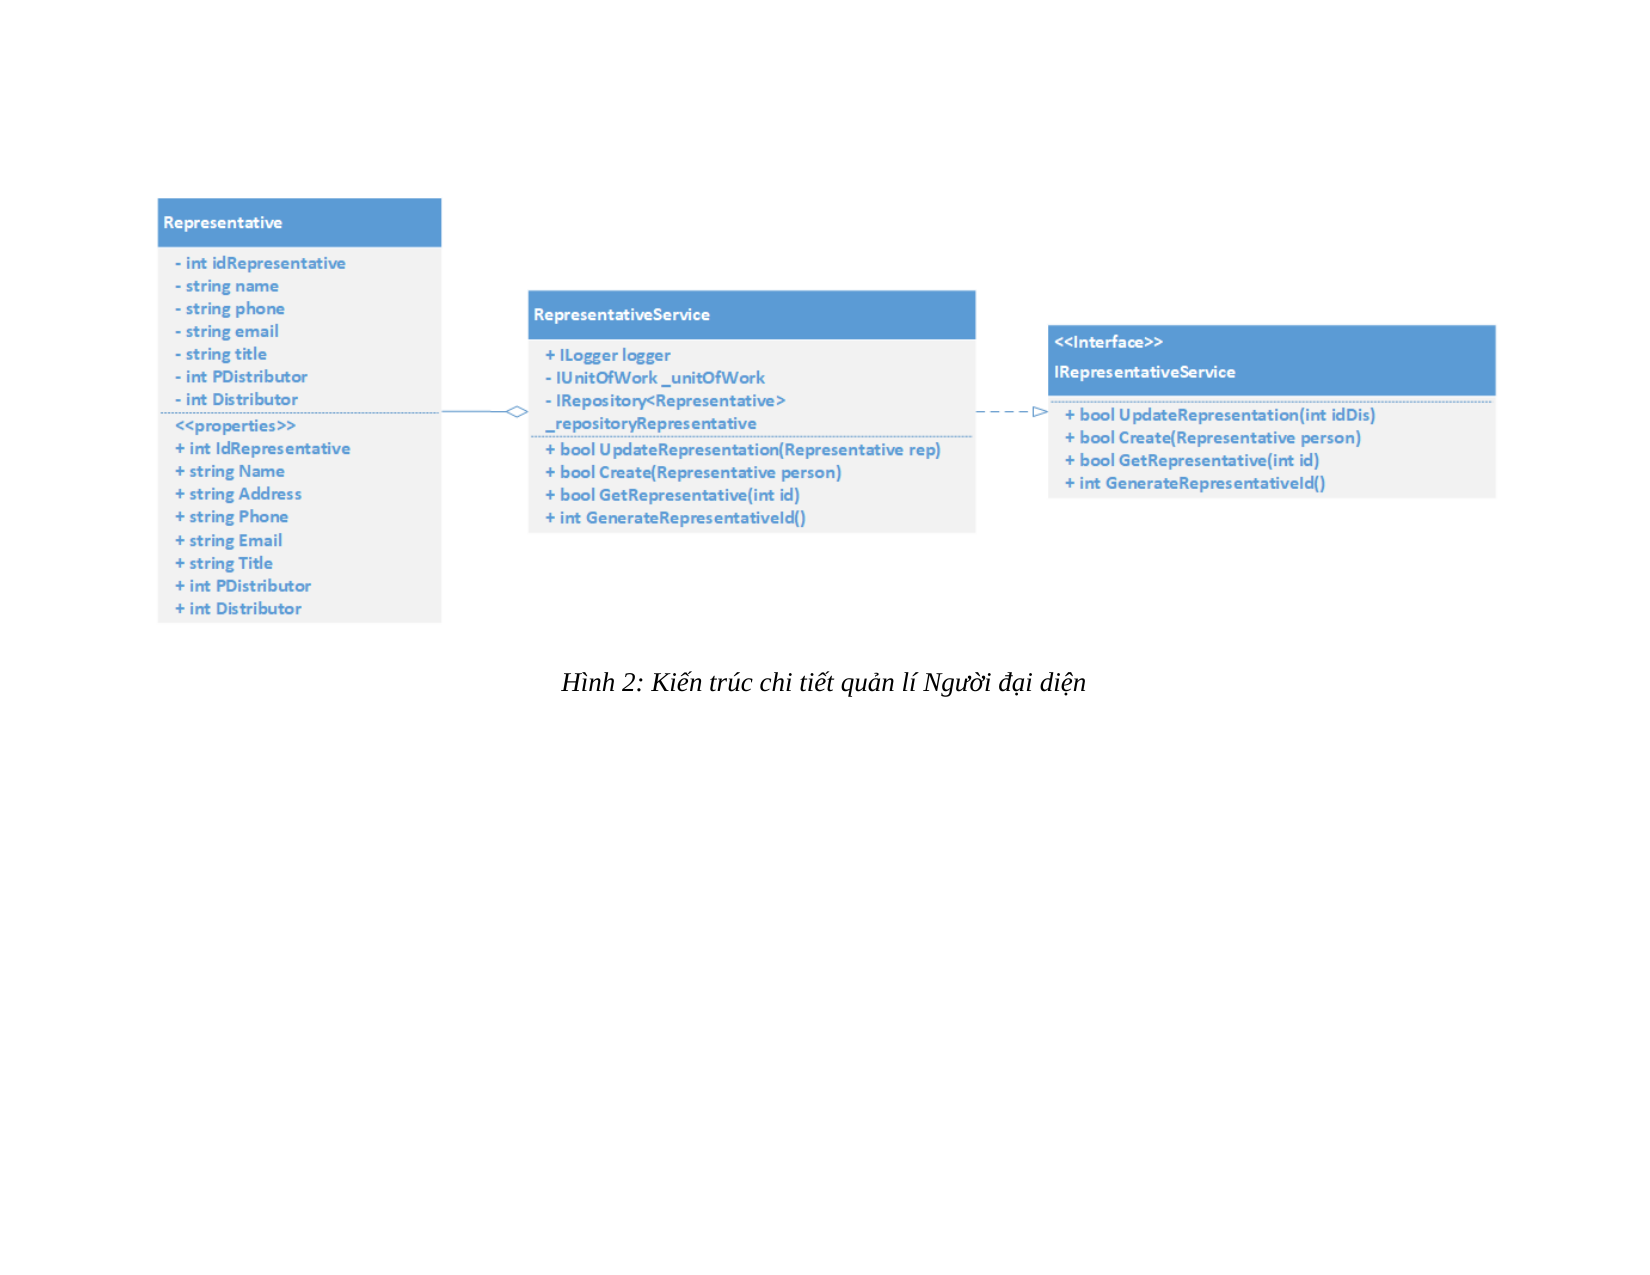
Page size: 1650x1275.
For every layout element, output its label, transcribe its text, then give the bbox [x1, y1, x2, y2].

text Hình 2: Kiến trúc chi tiết quản lí Người đại diện [150, 666, 1500, 697]
picture [150, 196, 1500, 630]
